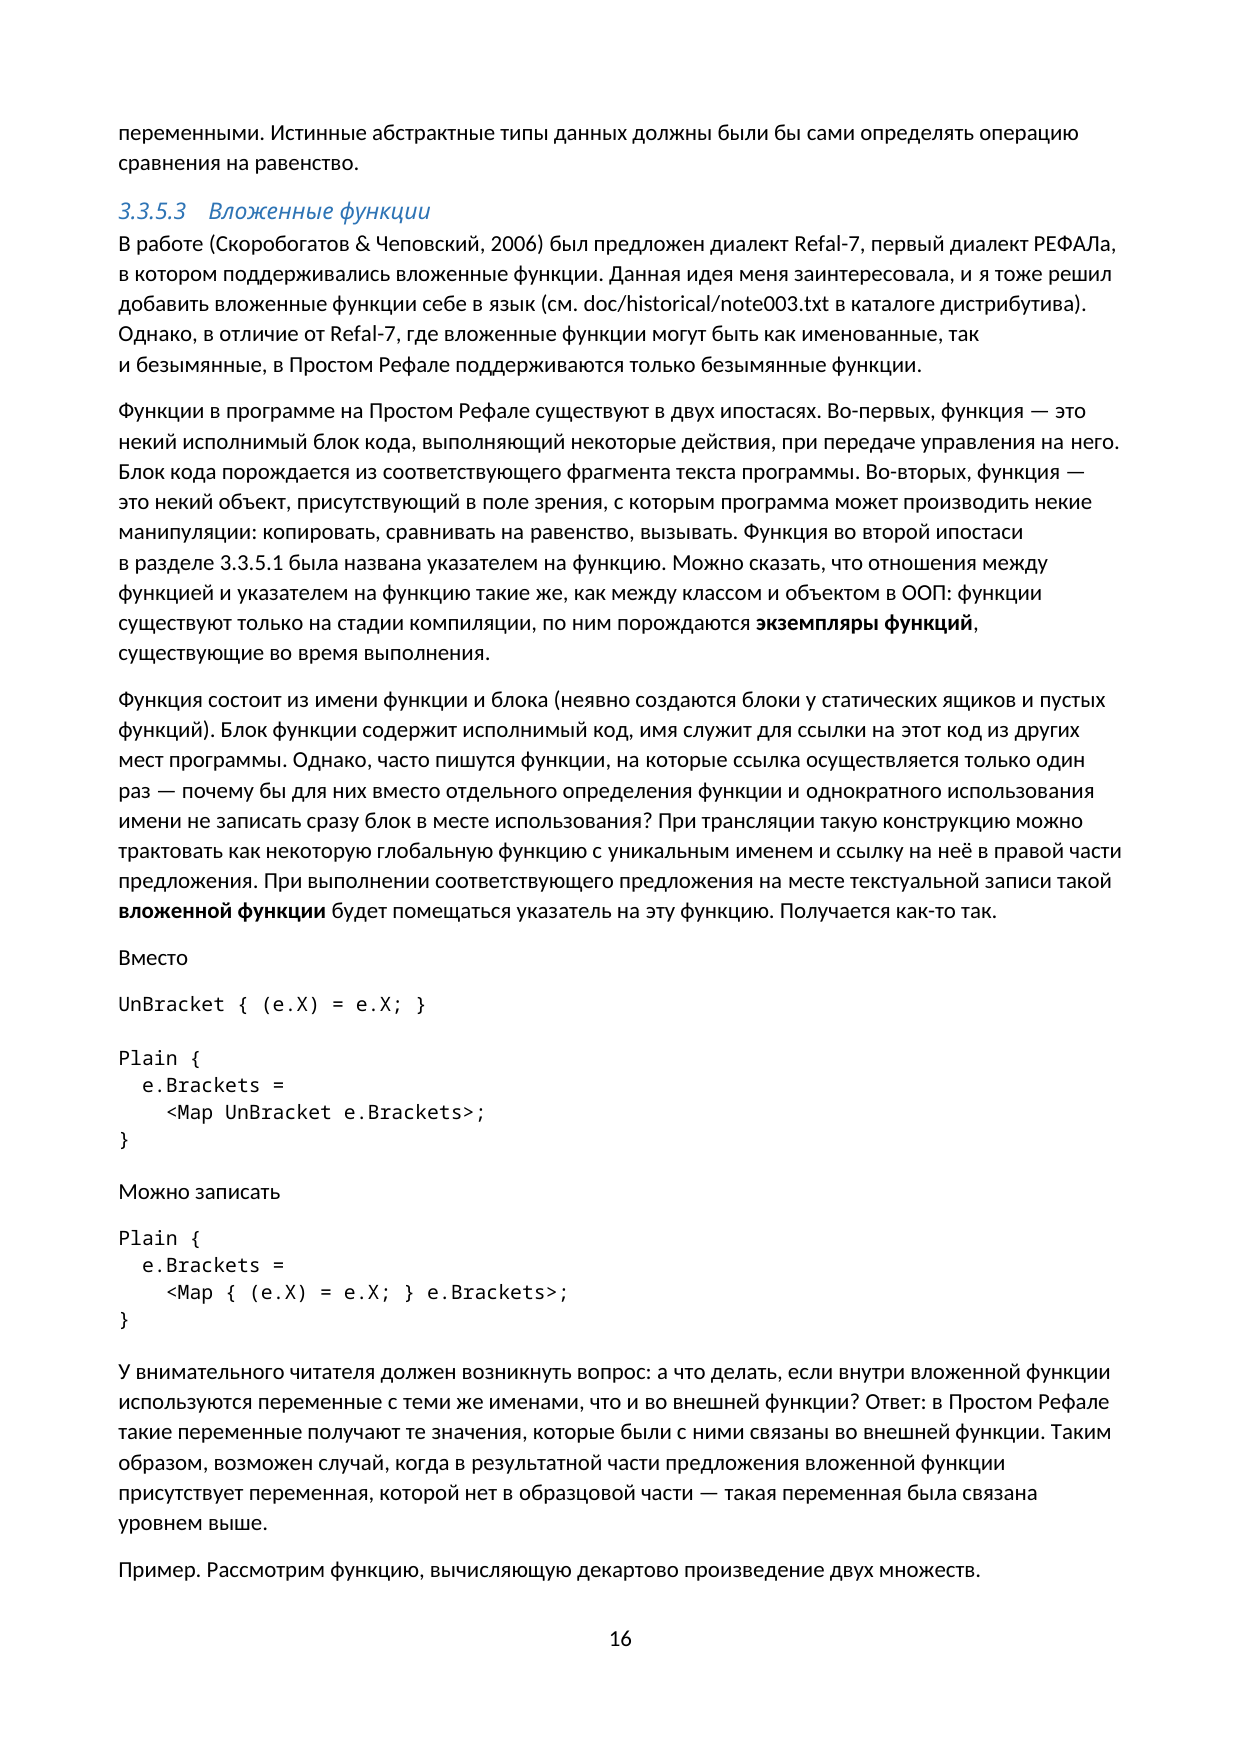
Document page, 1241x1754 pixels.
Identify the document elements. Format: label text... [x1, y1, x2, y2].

text } [118, 1305, 1122, 1332]
text Можно записать [118, 1177, 1122, 1205]
text e.Brackets = [118, 1251, 1122, 1278]
text e.Brackets = [118, 1071, 1122, 1098]
text } [118, 1125, 1122, 1152]
text <Map UnBracket e.Brackets>; [118, 1098, 1122, 1125]
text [118, 118, 1122, 176]
subtitle Вложенные функции [118, 195, 1122, 226]
text Plain { [118, 1044, 1122, 1071]
text <Map { (e.X) = e.X; } e.Brackets>; [118, 1278, 1122, 1305]
text Пример. Рассмотрим функцию, вычисляющую декартово произведение двух множеств. [118, 1555, 1122, 1583]
text UnBracket { (e.X) = e.X; } [118, 990, 1122, 1017]
text Plain { [118, 1224, 1122, 1251]
text У внимательного читателя должен возникнуть вопрос: а что делать, если внутри вложенной функции используются переменные с теми же именами, что и во внешней функции? Ответ: в Простом Рефале такие переменные получают те значения, которые были с ними связаны во внешней функции. Таким образом, возможен случай, когда в результатной части предложения вложенной функции присутствует переменная, которой нет в образцовой части — такая переменная была связана уровнем выше. [118, 1357, 1122, 1536]
text Функция состоит из имени функции и блока (неявно создаются блоки у статических ящиков и пустых функций). Блок функции содержит исполнимый код, имя служит для ссылки на этот код из других мест программы. Однако, часто пишутся функции, на которые ссылка осуществляется только один раз — почему бы для них вместо отдельного определения функции и однократного использования имени не записать сразу блок в месте использования? При трансляции такую конструкцию можно трактовать как некоторую глобальную функцию с уникальным именем и ссылку на неё в правой части предложения. При выполнении соответствующего предложения на месте текстуальной записи такой вложенной функции будет помещаться указатель на эту функцию. Получается как-то так. [118, 685, 1122, 925]
text В работе был предложен диалект Refal-7, первый диалект РЕФАЛа, в котором поддерживались вложенные функции. Данная идея меня заинтересовала, и я тоже решил добавить вложенные функции себе в язык (см. doc/historical/note003.txt в каталоге дистрибутива). Однако, в отличие от Refal-7, где вложенные функции могут быть как именованные, так и безымянные, в Простом Рефале поддерживаются только безымянные функции. [118, 229, 1122, 378]
text Вместо [118, 943, 1122, 972]
text Функции в программе на Простом Рефале существуют в двух ипостасях. Во-первых, функция — это некий исполнимый блок кода, выполняющий некоторые действия, при передаче управления на него. Блок кода порождается из соответствующего фрагмента текста программы. Во-вторых, функция — это некий объект, присутствующий в поле зрения, с которым программа может производить некие манипуляции: копировать, сравнивать на равенство, вызывать. Функция во второй ипостаси в разделе 3.3.5.1 была названа указателем на функцию. Можно сказать, что отношения между функцией и указателем на функцию такие же, как между классом и объектом в ООП: функции существуют только на стадии компиляции, по ним порождаются экземпляры функций, существующие во время выполнения. [118, 397, 1122, 666]
